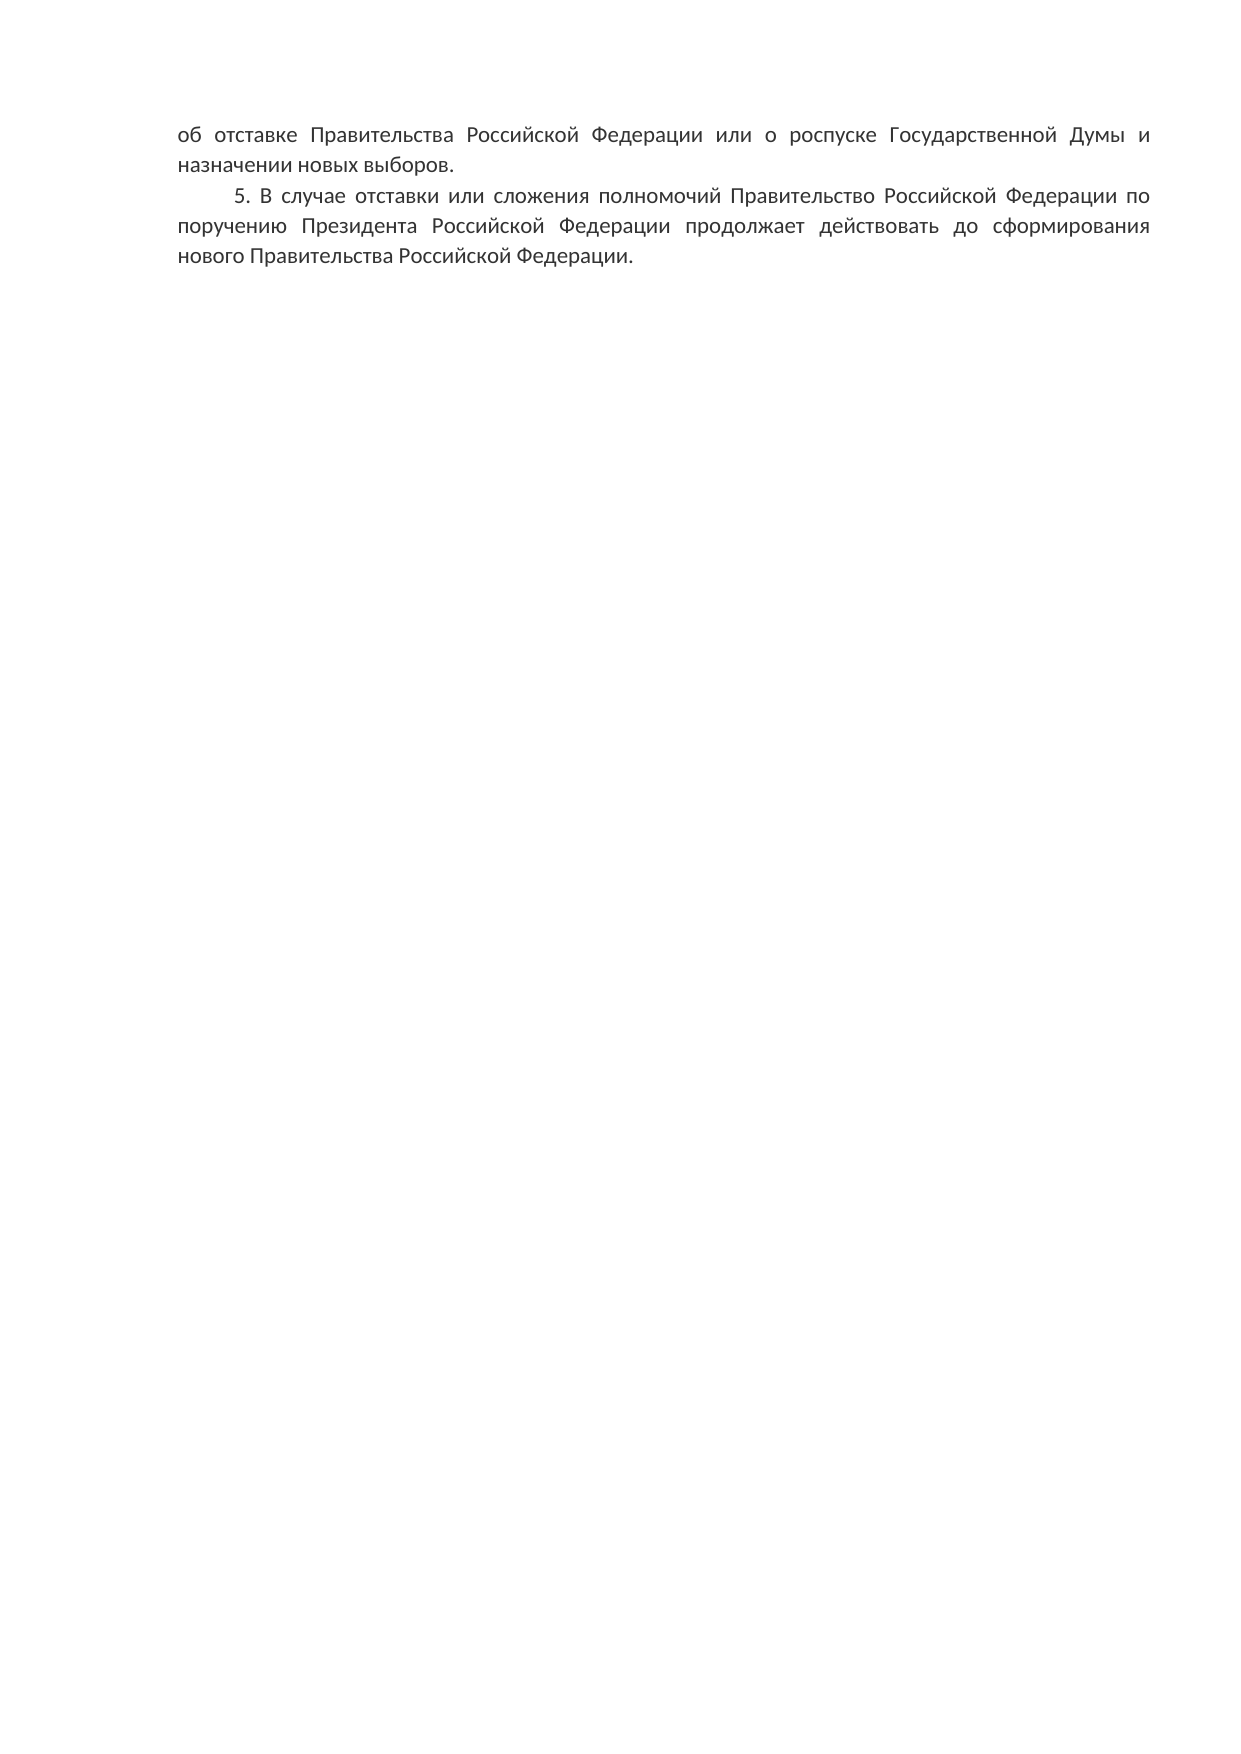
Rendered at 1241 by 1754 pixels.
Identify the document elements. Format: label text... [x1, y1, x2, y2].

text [177, 118, 1152, 178]
text 5. В случае отставки или сложения полномочий Правительство Российской Федерации по поручению Президента Российской Федерации продолжает действовать до сформирования нового Правительства Российской Федерации. [177, 178, 1152, 269]
